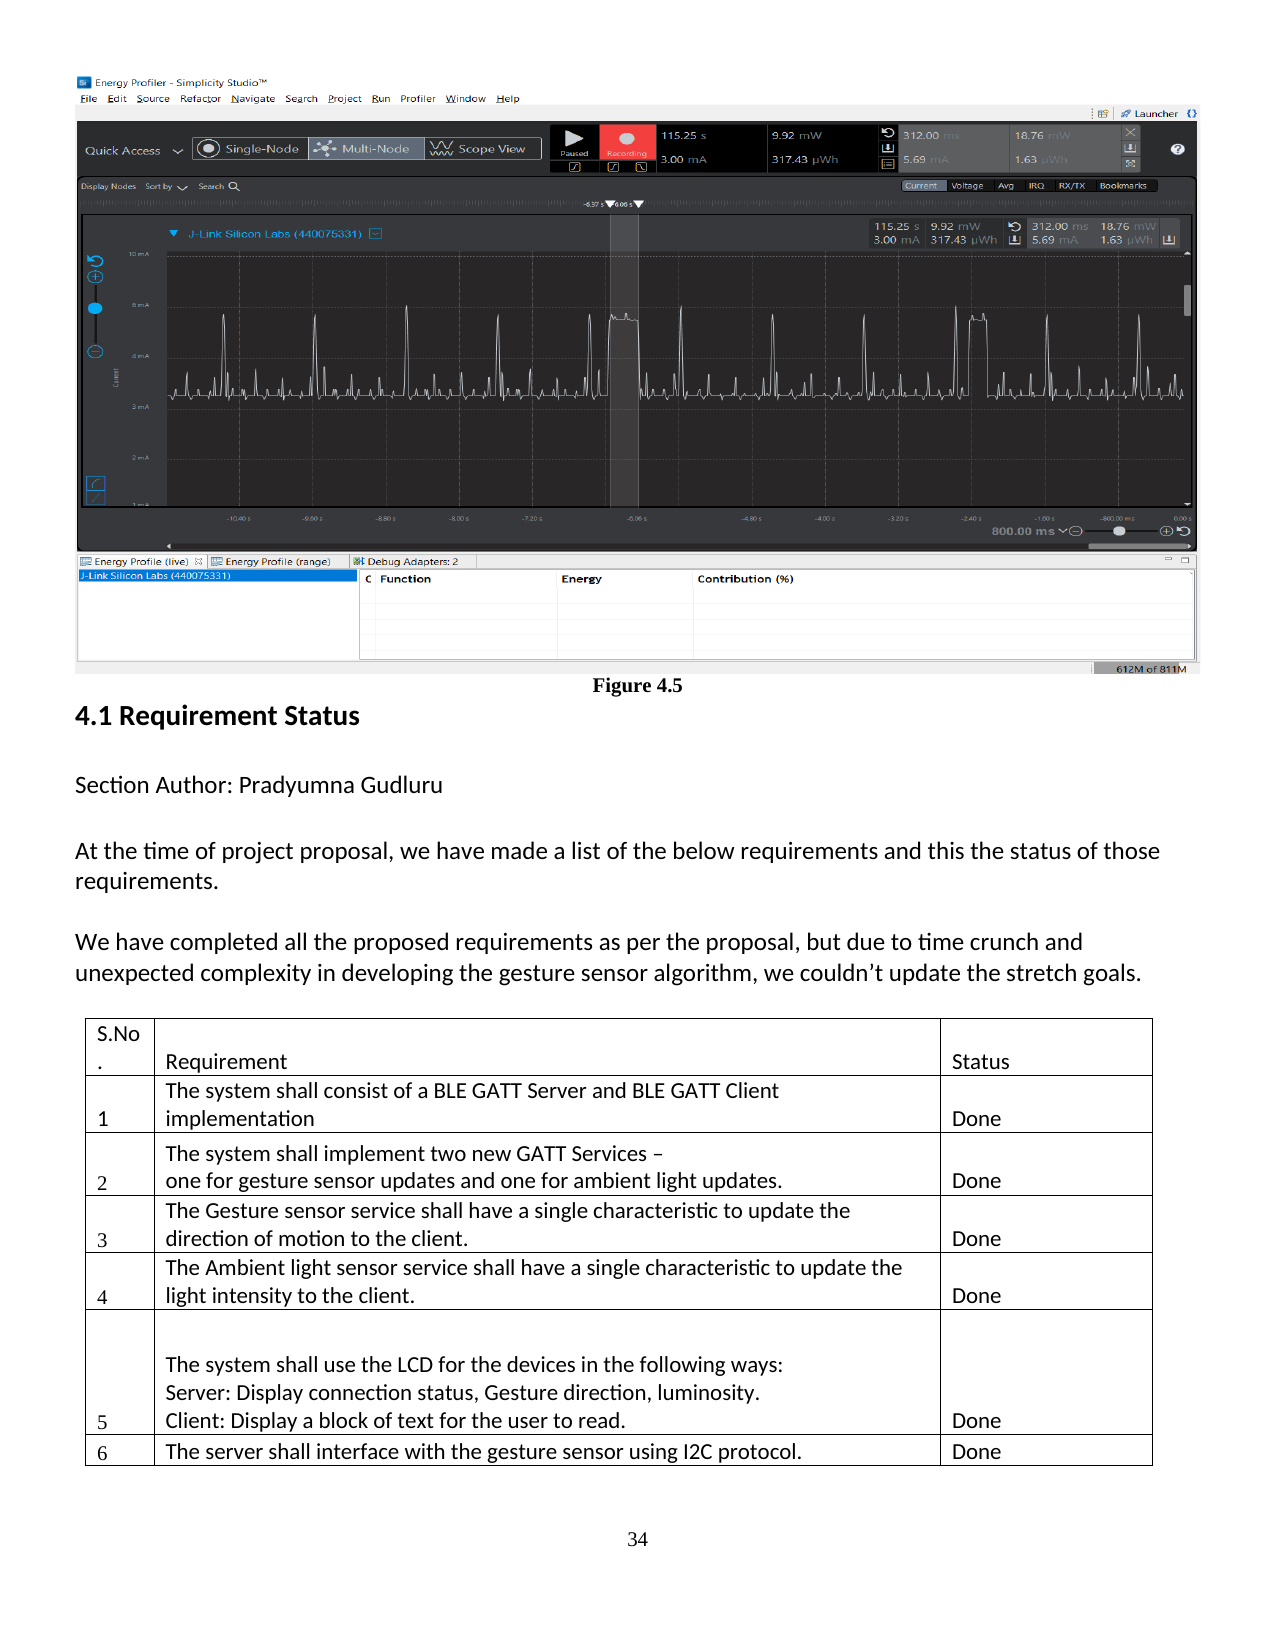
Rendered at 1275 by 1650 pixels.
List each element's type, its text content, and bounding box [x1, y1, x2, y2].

table_cell 6 [86, 1435, 154, 1465]
table_cell The system shall implement two new GATT Services – one for gesture sensor updates and one for ambient light updates. [155, 1133, 940, 1195]
text Figure 4.5 [75, 674, 1200, 697]
table_cell Done [941, 1253, 1152, 1309]
picture [75, 75, 1200, 674]
text At the time of project proposal, we have made a list of the below requirements and this the status of those requirements. [75, 835, 1200, 896]
table_cell Done [941, 1076, 1152, 1132]
text We have completed all the proposed requirements as per the proposal, but due to time crunch and unexpected complexity in developing the gesture sensor algorithm, we couldn’t update the stretch goals. [75, 926, 1200, 987]
table_cell Done [941, 1196, 1152, 1252]
text 4.1 Requirement Status [75, 697, 1200, 733]
table_cell 2 [86, 1133, 154, 1195]
table_cell The Ambient light sensor service shall have a single characteristic to update the light intensity to the client. [155, 1253, 940, 1309]
table_header Requirement [155, 1019, 940, 1075]
table_cell Done [941, 1435, 1152, 1465]
table_cell 5 [86, 1310, 154, 1434]
table_cell Done [941, 1310, 1152, 1434]
table_header Status [941, 1019, 1152, 1075]
text Section Author: Pradyumna Gudluru [75, 769, 1200, 799]
table_cell The system shall use the LCD for the devices in the following ways: Server: Display connection status, Gesture direction, luminosity. Client: Display a block of text for the user to read. [155, 1310, 940, 1434]
table_cell 4 [86, 1253, 154, 1309]
table_cell The system shall consist of a BLE GATT Server and BLE GATT Client implementation [155, 1076, 940, 1132]
table_cell 3 [86, 1196, 154, 1252]
table_cell The server shall interface with the gesture sensor using I2C protocol. [155, 1435, 940, 1465]
table_header S.No. [86, 1019, 154, 1075]
table_cell The Gesture sensor service shall have a single characteristic to update the direction of motion to the client. [155, 1196, 940, 1252]
table_cell 1 [86, 1076, 154, 1132]
table_cell Done [941, 1133, 1152, 1195]
